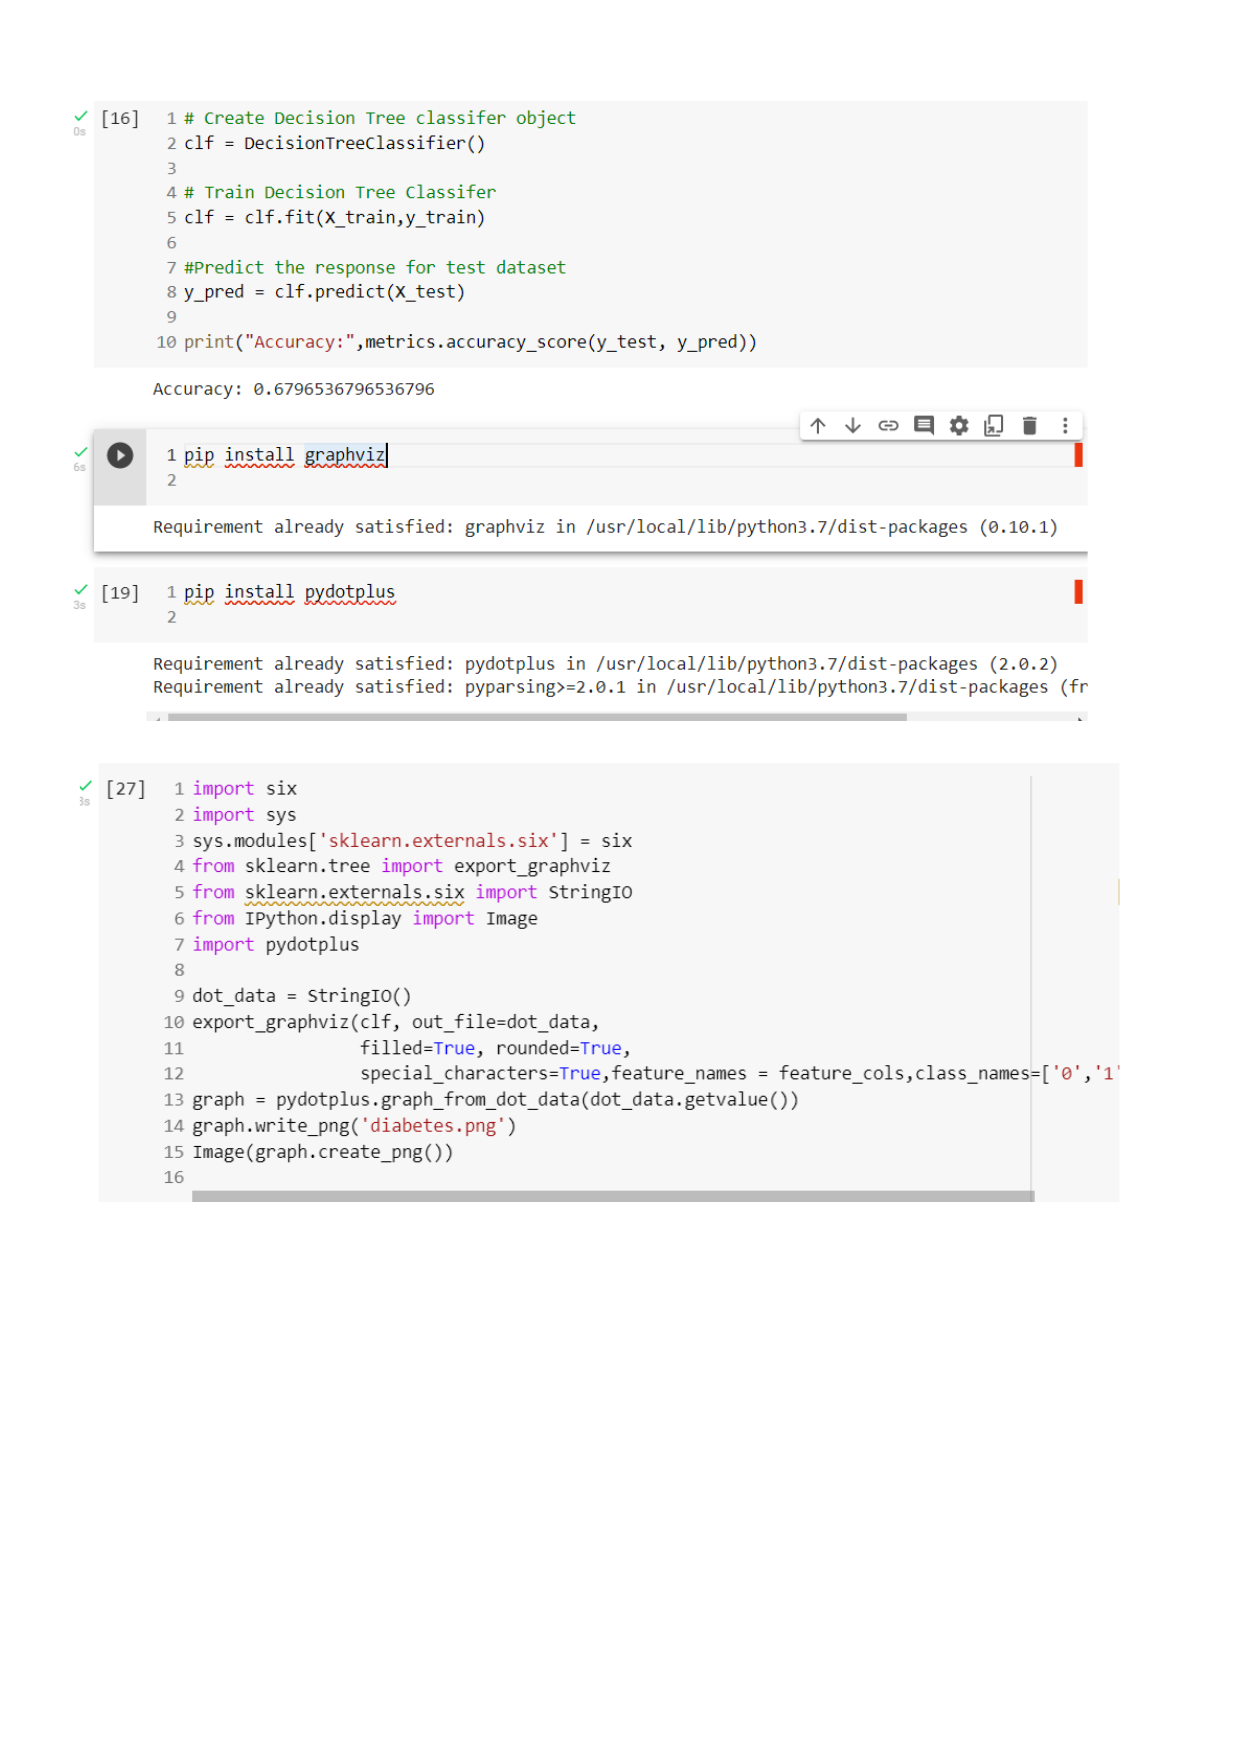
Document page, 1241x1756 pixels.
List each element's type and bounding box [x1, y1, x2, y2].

picture [71, 101, 1087, 719]
picture [78, 763, 1120, 1201]
